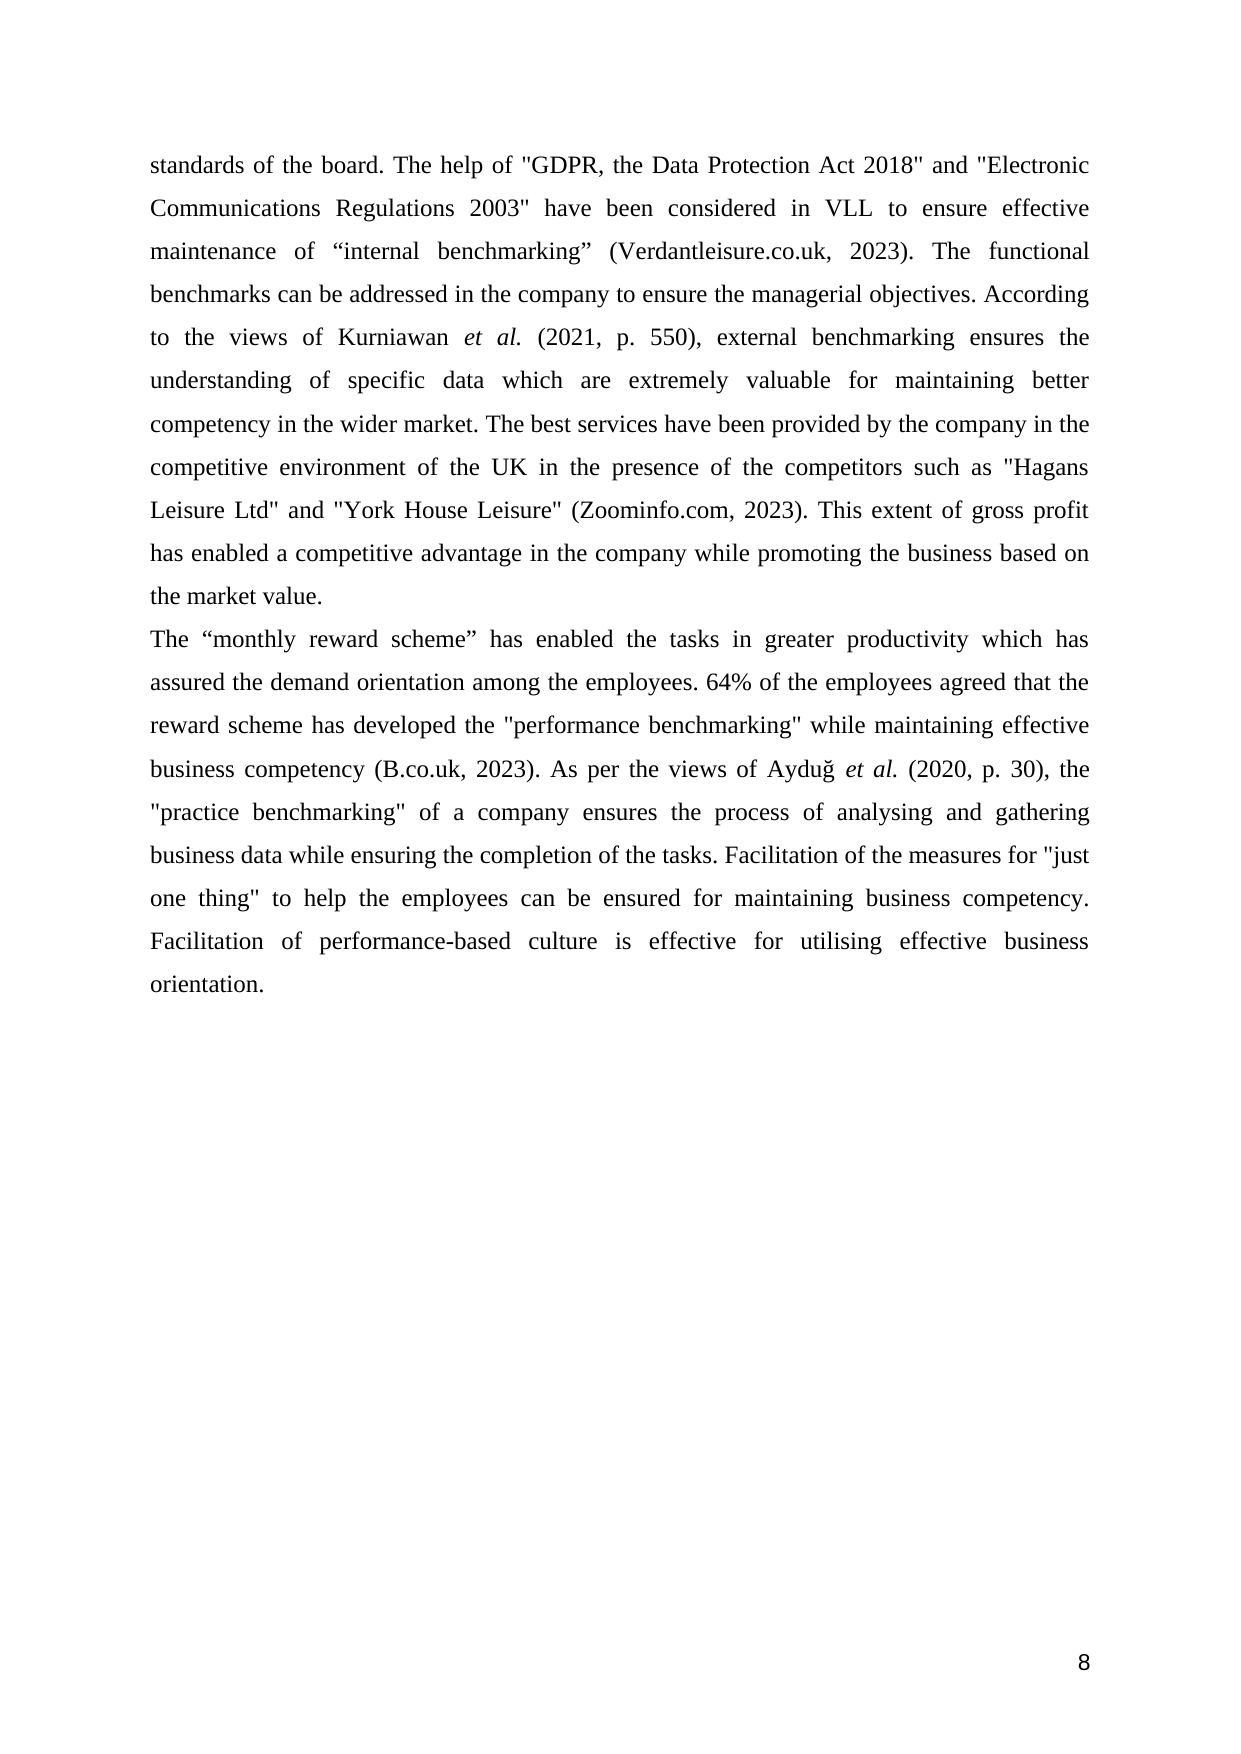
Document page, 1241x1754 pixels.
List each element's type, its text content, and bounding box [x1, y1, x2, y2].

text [150, 150, 1090, 610]
text The “monthly reward scheme” has enabled the tasks in greater productivity which has assured the demand orientation among the employees. 64% of the employees agreed that the reward scheme has developed the "performance benchmarking" while maintaining effective business competency (B.co.uk, 2023). As per the views of Ayduğ et al. (2020, p. 30), the "practice benchmarking" of a company ensures the process of analysing and gathering business data while ensuring the completion of the tasks. Facilitation of the measures for "just one thing" to help the employees can be ensured for maintaining business competency. Facilitation of performance-based culture is effective for utilising effective business orientation. [150, 624, 1090, 998]
